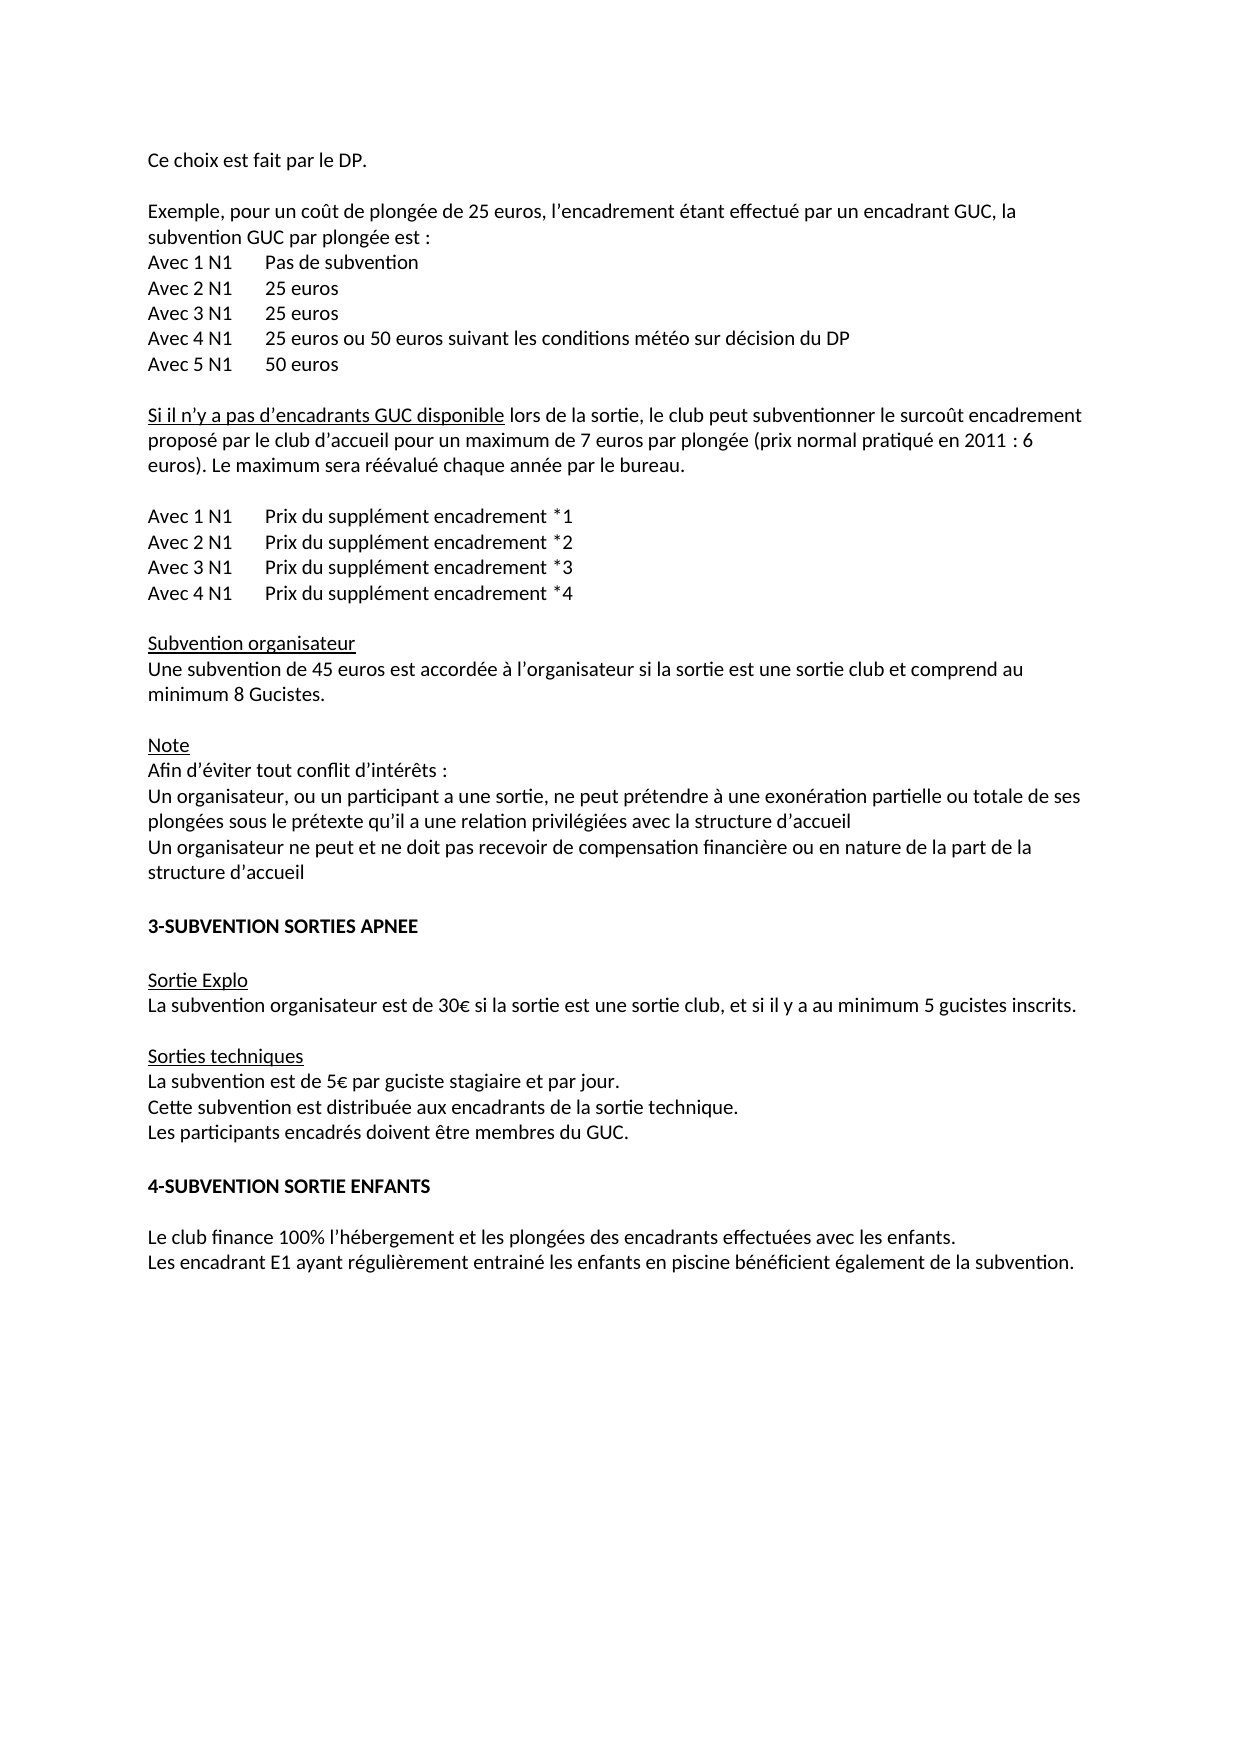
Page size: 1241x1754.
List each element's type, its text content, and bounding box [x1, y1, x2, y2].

text Le club finance 100% l’hébergement et les plongées des encadrants effectuées avec les enfants. [148, 1224, 1093, 1249]
text 3-SUBVENTION SORTIES APNEE [148, 913, 1093, 938]
text Avec 3 N1 25 euros [148, 300, 1093, 326]
text Note [148, 732, 1093, 758]
text Avec 4 N1 Prix du supplément encadrement *4 [148, 580, 1093, 605]
text Une subvention de 45 euros est accordée à l’organisateur si la sortie est une sortie club et comprend au minimum 8 Gucistes. [148, 656, 1093, 707]
text Sorties techniques [148, 1043, 1093, 1069]
text Avec 5 N1 50 euros [148, 351, 1093, 376]
text Un organisateur ne peut et ne doit pas recevoir de compensation financière ou en nature de la part de la structure d’accueil [148, 834, 1093, 885]
text 4-SUBVENTION SORTIE ENFANTS [148, 1173, 1093, 1199]
text Ce choix est fait par le DP. [148, 148, 1093, 173]
text Subvention organisateur [148, 631, 1093, 656]
text Avec 3 N1 Prix du supplément encadrement *3 [148, 554, 1093, 580]
text La subvention est de 5€ par guciste stagiaire et par jour. [148, 1069, 1093, 1094]
text Un organisateur, ou un participant a une sortie, ne peut prétendre à une exonération partielle ou totale de ses plongées sous le prétexte qu’il a une relation privilégiées avec la structure d’accueil [148, 783, 1093, 834]
text Si il n’y a pas d’encadrants GUC disponible lors de la sortie, le club peut subventionner le surcoût encadrement proposé par le club d’accueil pour un maximum de 7 euros par plongée (prix normal pratiqué en 2011 : 6 euros). Le maximum sera réévalué chaque année par le bureau. [148, 402, 1093, 478]
text Les participants encadrés doivent être membres du GUC. [148, 1119, 1093, 1145]
text Avec 1 N1 Pas de subvention [148, 249, 1093, 275]
text Avec 2 N1 25 euros [148, 275, 1093, 300]
text Cette subvention est distribuée aux encadrants de la sortie technique. [148, 1094, 1093, 1119]
text Avec 4 N1 25 euros ou 50 euros suivant les conditions météo sur décision du DP [148, 326, 1093, 351]
text Sortie Explo [148, 967, 1093, 992]
text Les encadrant E1 ayant régulièrement entrainé les enfants en piscine bénéficient également de la subvention. [148, 1249, 1093, 1328]
text Afin d’éviter tout conflit d’intérêts : [148, 758, 1093, 783]
text La subvention organisateur est de 30€ si la sortie est une sortie club, et si il y a au minimum 5 gucistes inscrits. [148, 992, 1093, 1018]
text Avec 2 N1 Prix du supplément encadrement *2 [148, 529, 1093, 554]
text Exemple, pour un coût de plongée de 25 euros, l’encadrement étant effectué par un encadrant GUC, la subvention GUC par plongée est : [148, 198, 1093, 249]
text Avec 1 N1 Prix du supplément encadrement *1 [148, 503, 1093, 529]
